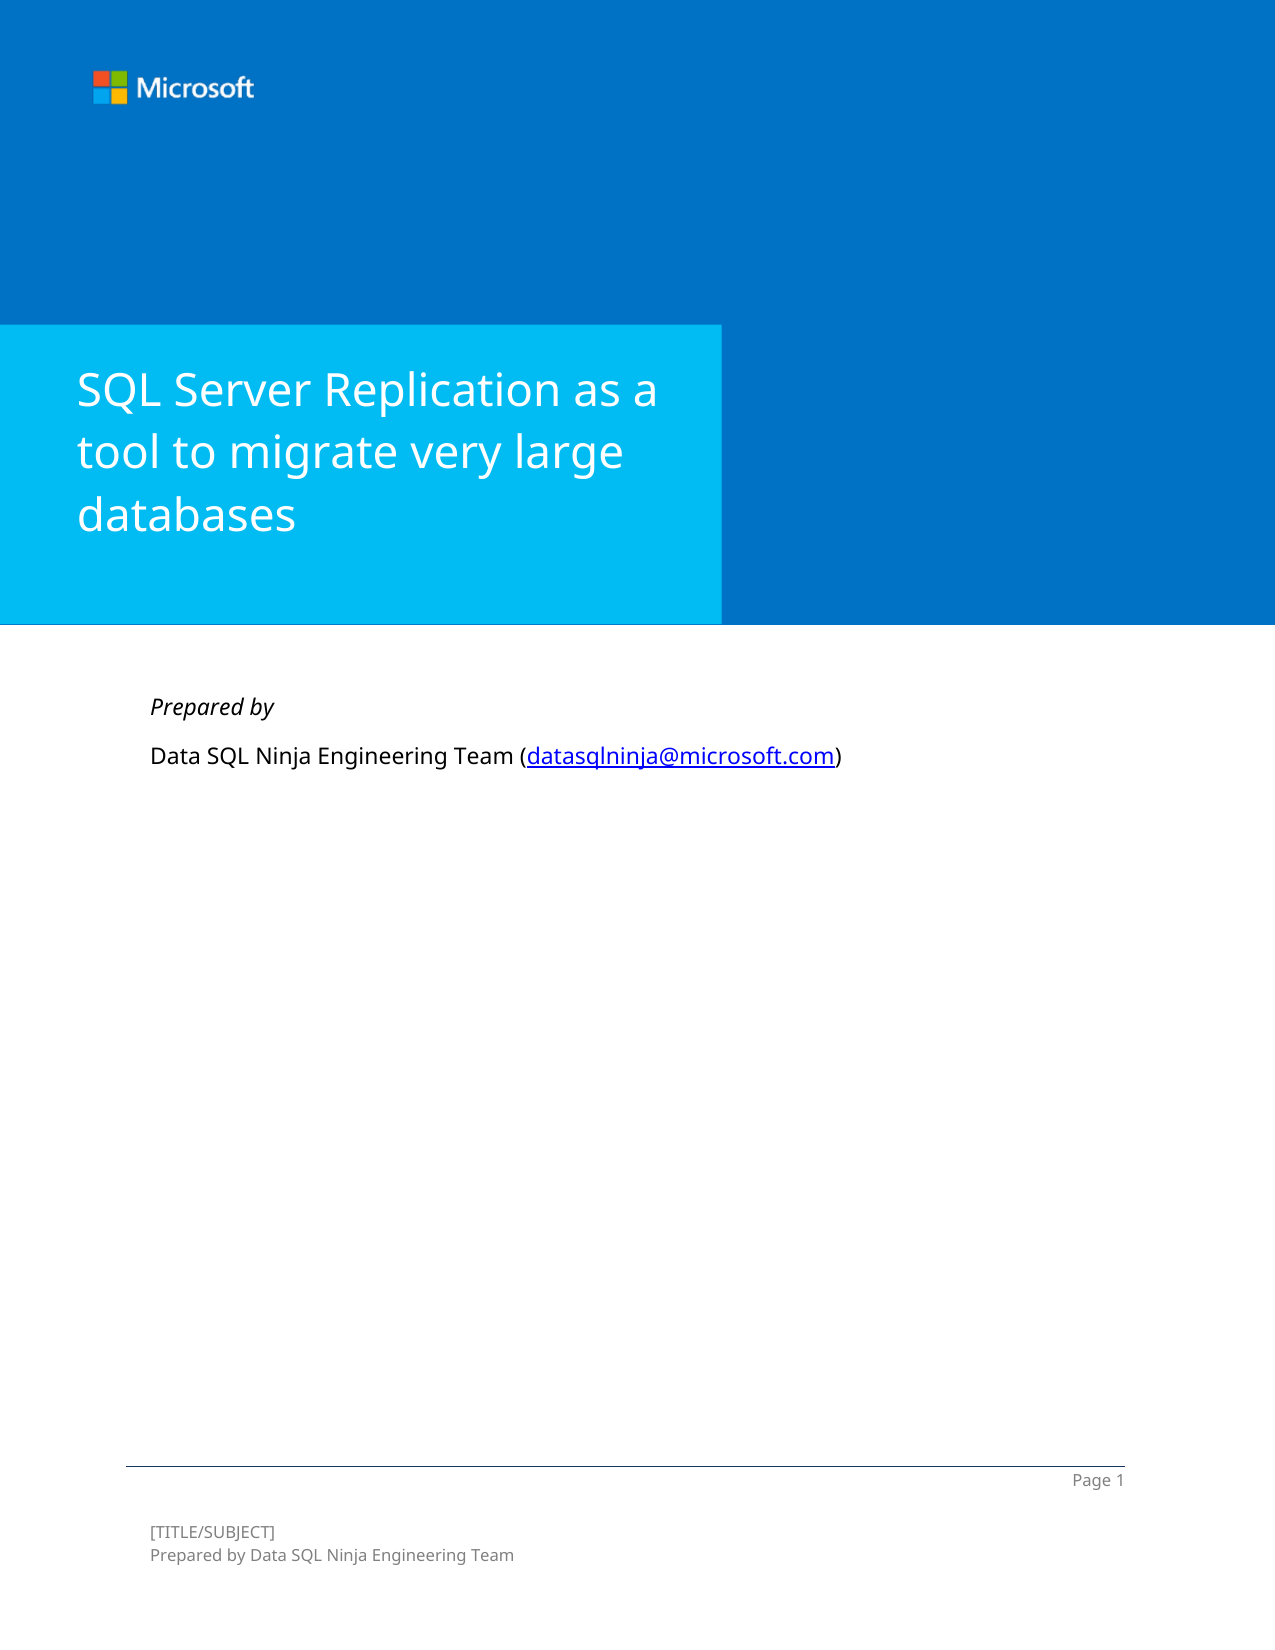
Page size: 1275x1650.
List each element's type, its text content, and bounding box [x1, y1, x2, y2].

picture [71, 51, 276, 124]
text Prepared by [150, 691, 1125, 723]
text Data SQL Ninja Engineering Team (datasqlninja@microsoft.com) [150, 740, 1125, 771]
